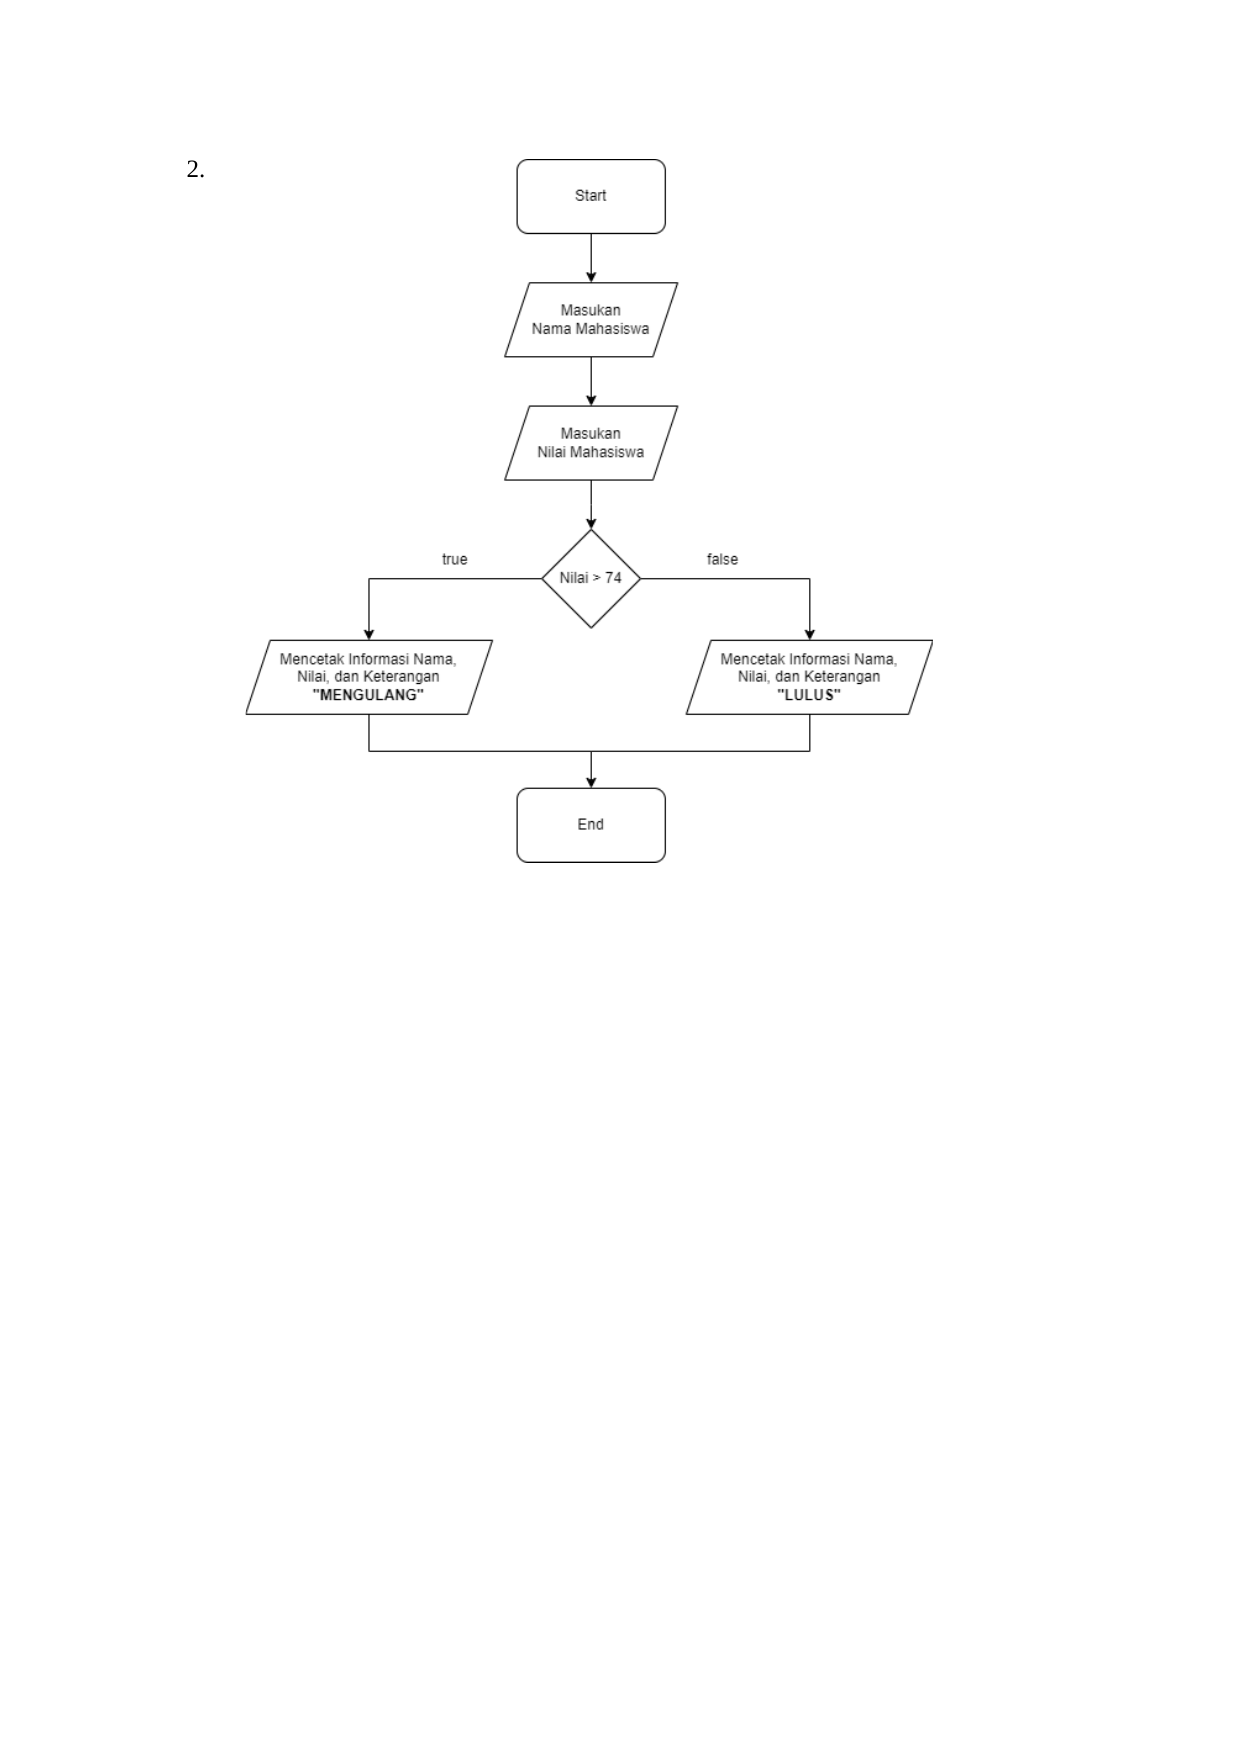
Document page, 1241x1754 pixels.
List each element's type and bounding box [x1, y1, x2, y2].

picture [245, 159, 933, 863]
